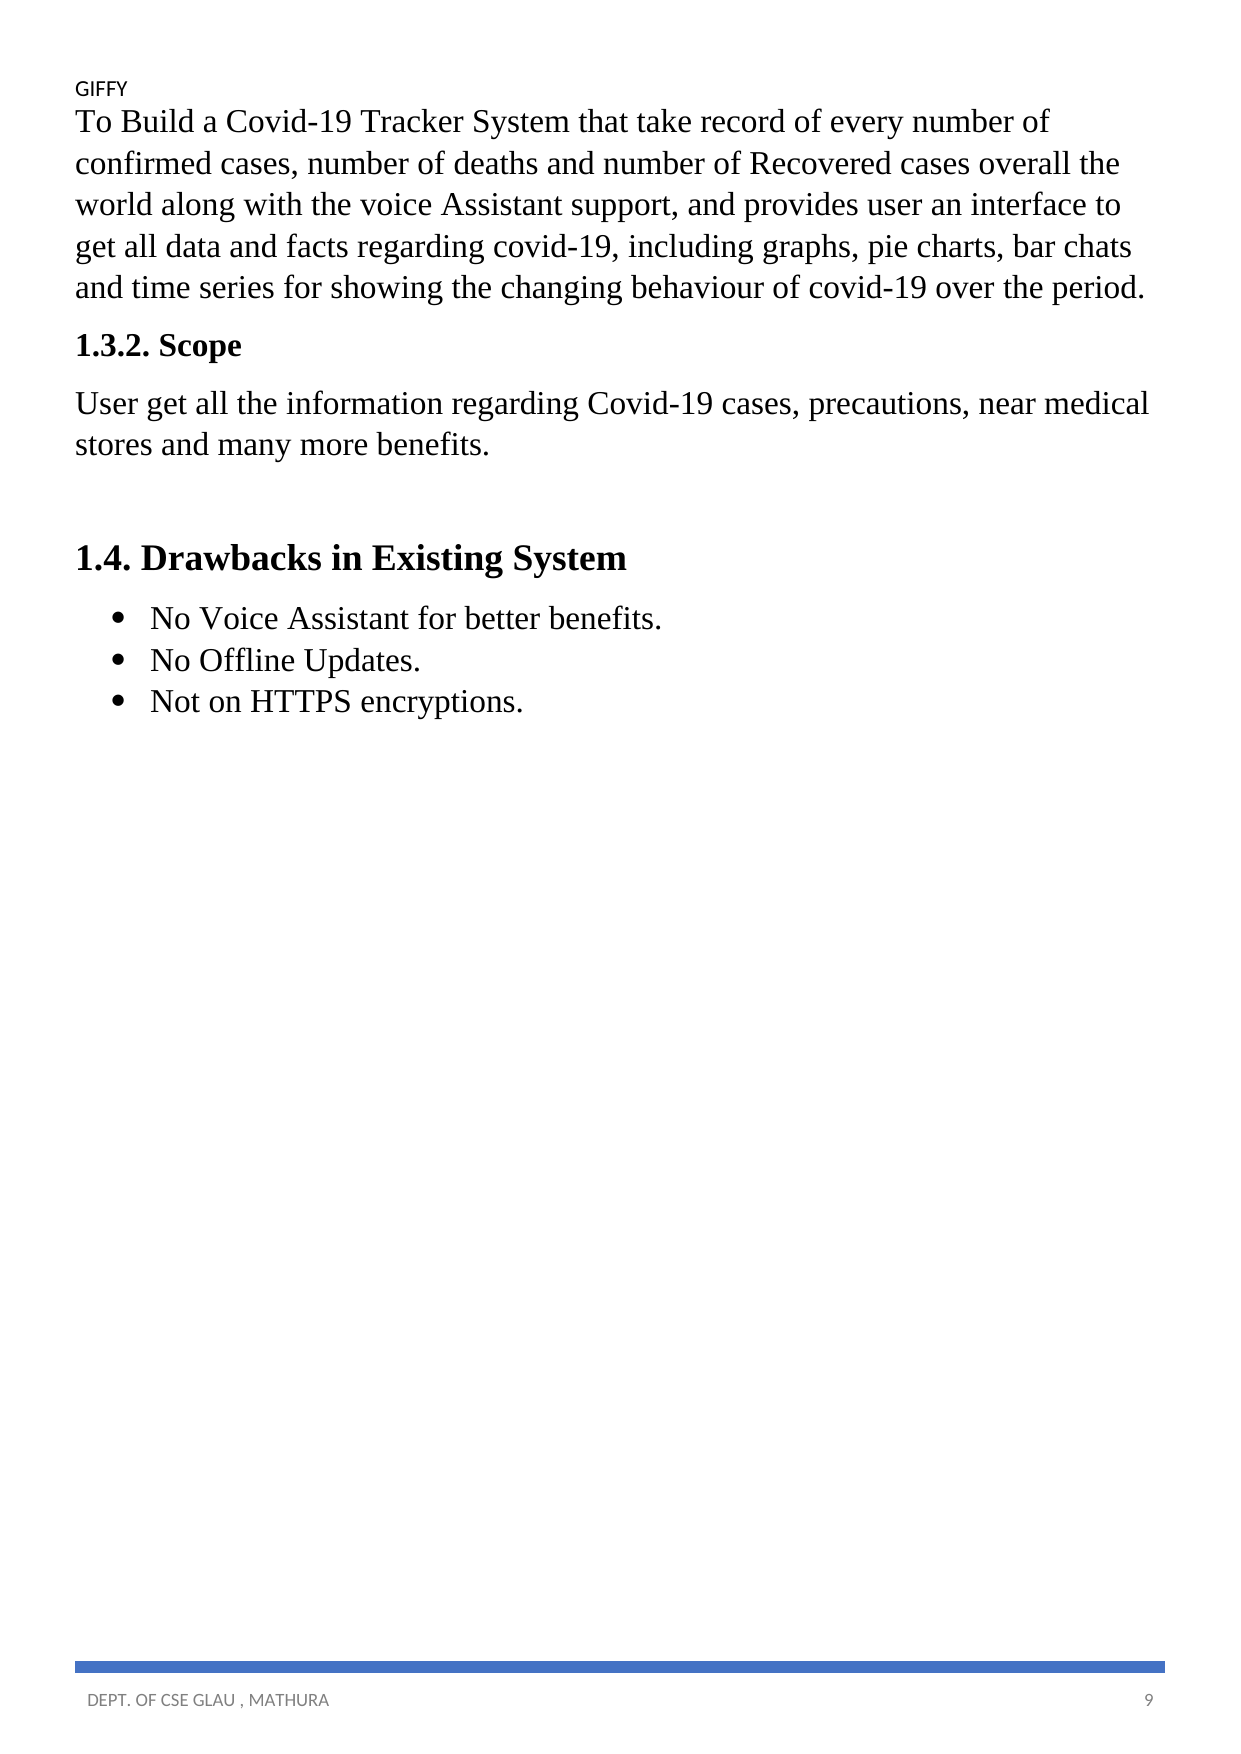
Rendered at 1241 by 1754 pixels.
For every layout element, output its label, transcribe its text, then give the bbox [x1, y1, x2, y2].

text 1.4. Drawbacks in Existing System [75, 535, 1165, 578]
text 1.3.2. Scope [75, 325, 1165, 363]
list No Voice Assistant for better benefits. [112, 599, 1165, 637]
text To Build a Covid-19 Tracker System that take record of every number of confirmed cases, number of deaths and number of Recovered cases overall the world along with the voice Assistant support, and provides user an interface to get all data and facts regarding covid-19, including graphs, pie charts, bar chats and time series for showing the changing behaviour of covid-19 over the period. [75, 102, 1165, 306]
list No Offline Updates. [112, 640, 1165, 678]
list Not on HTTPS encryptions. [112, 681, 1165, 720]
text User get all the information regarding Covid-19 cases, precautions, near medical stores and many more benefits. [75, 383, 1165, 463]
